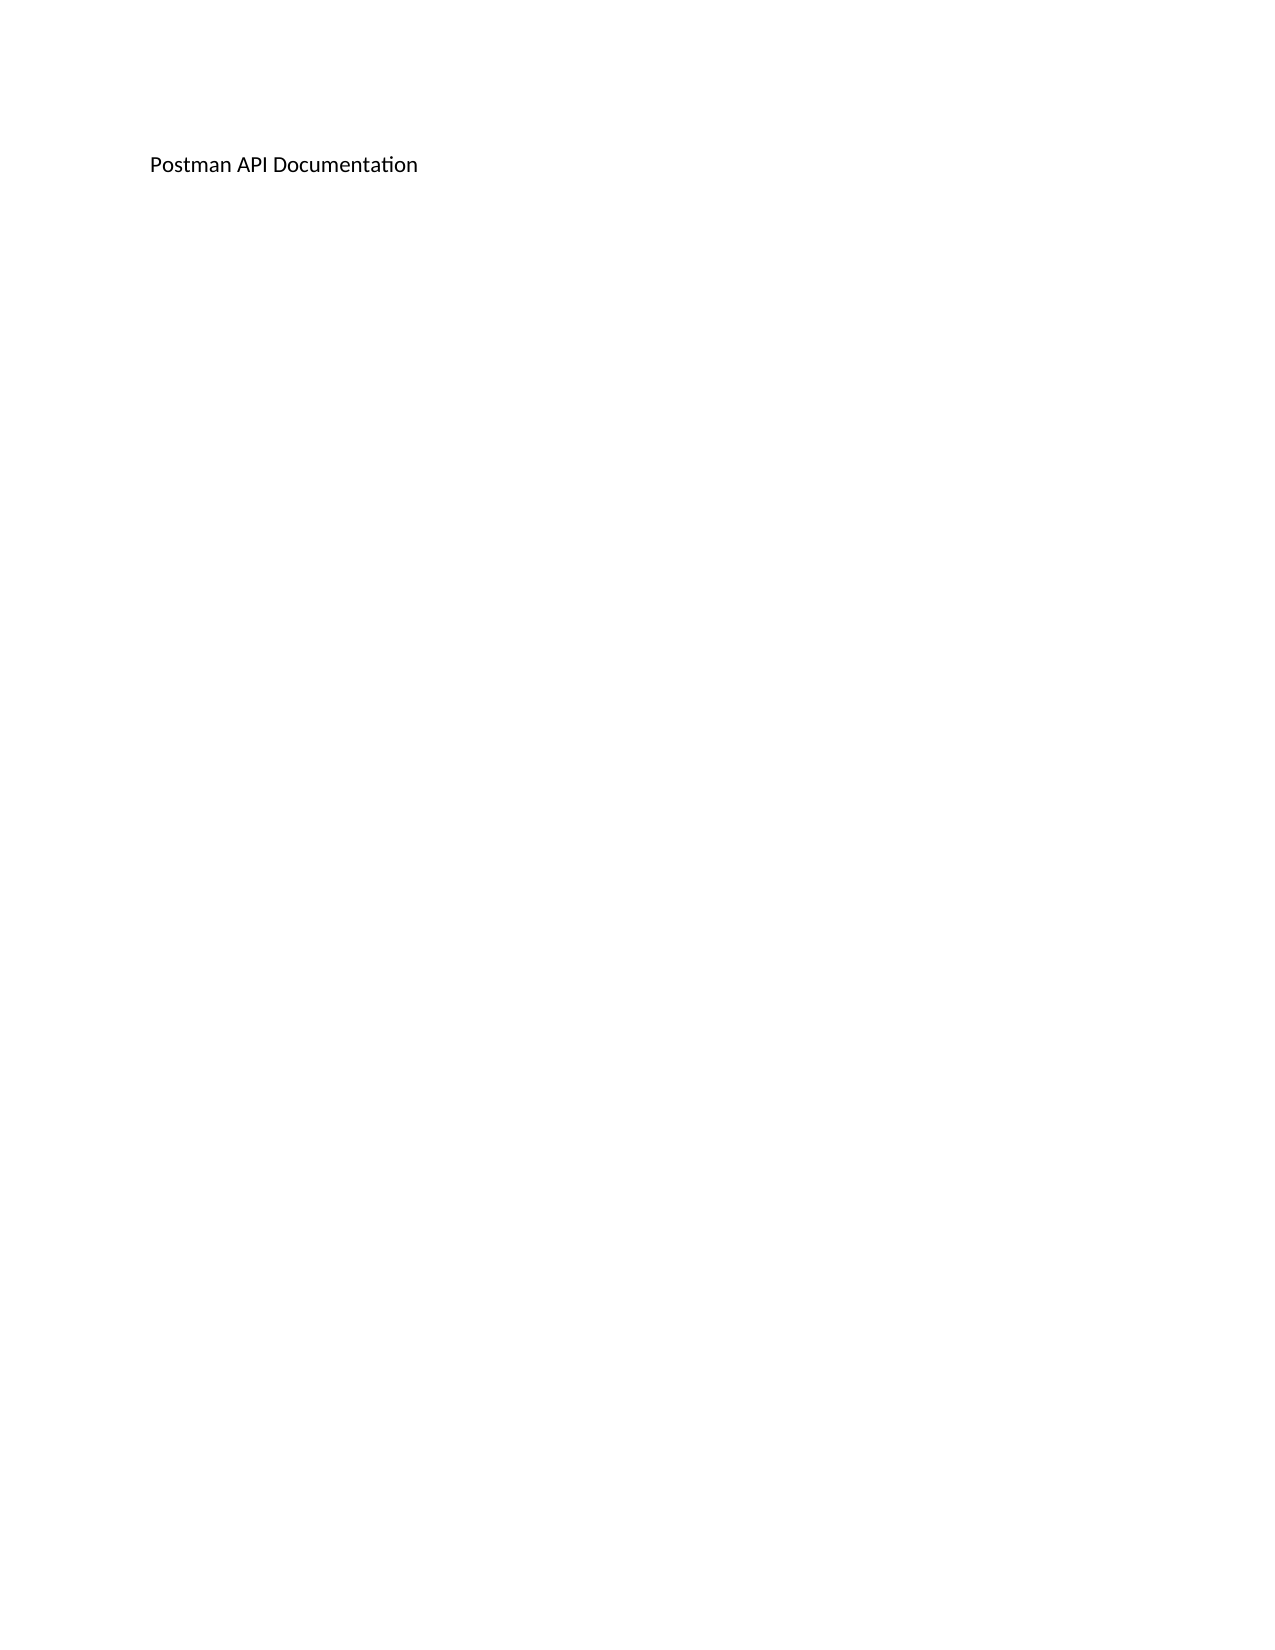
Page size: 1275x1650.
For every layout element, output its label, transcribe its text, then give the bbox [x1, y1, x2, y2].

text Postman API Documentation [150, 150, 1125, 178]
